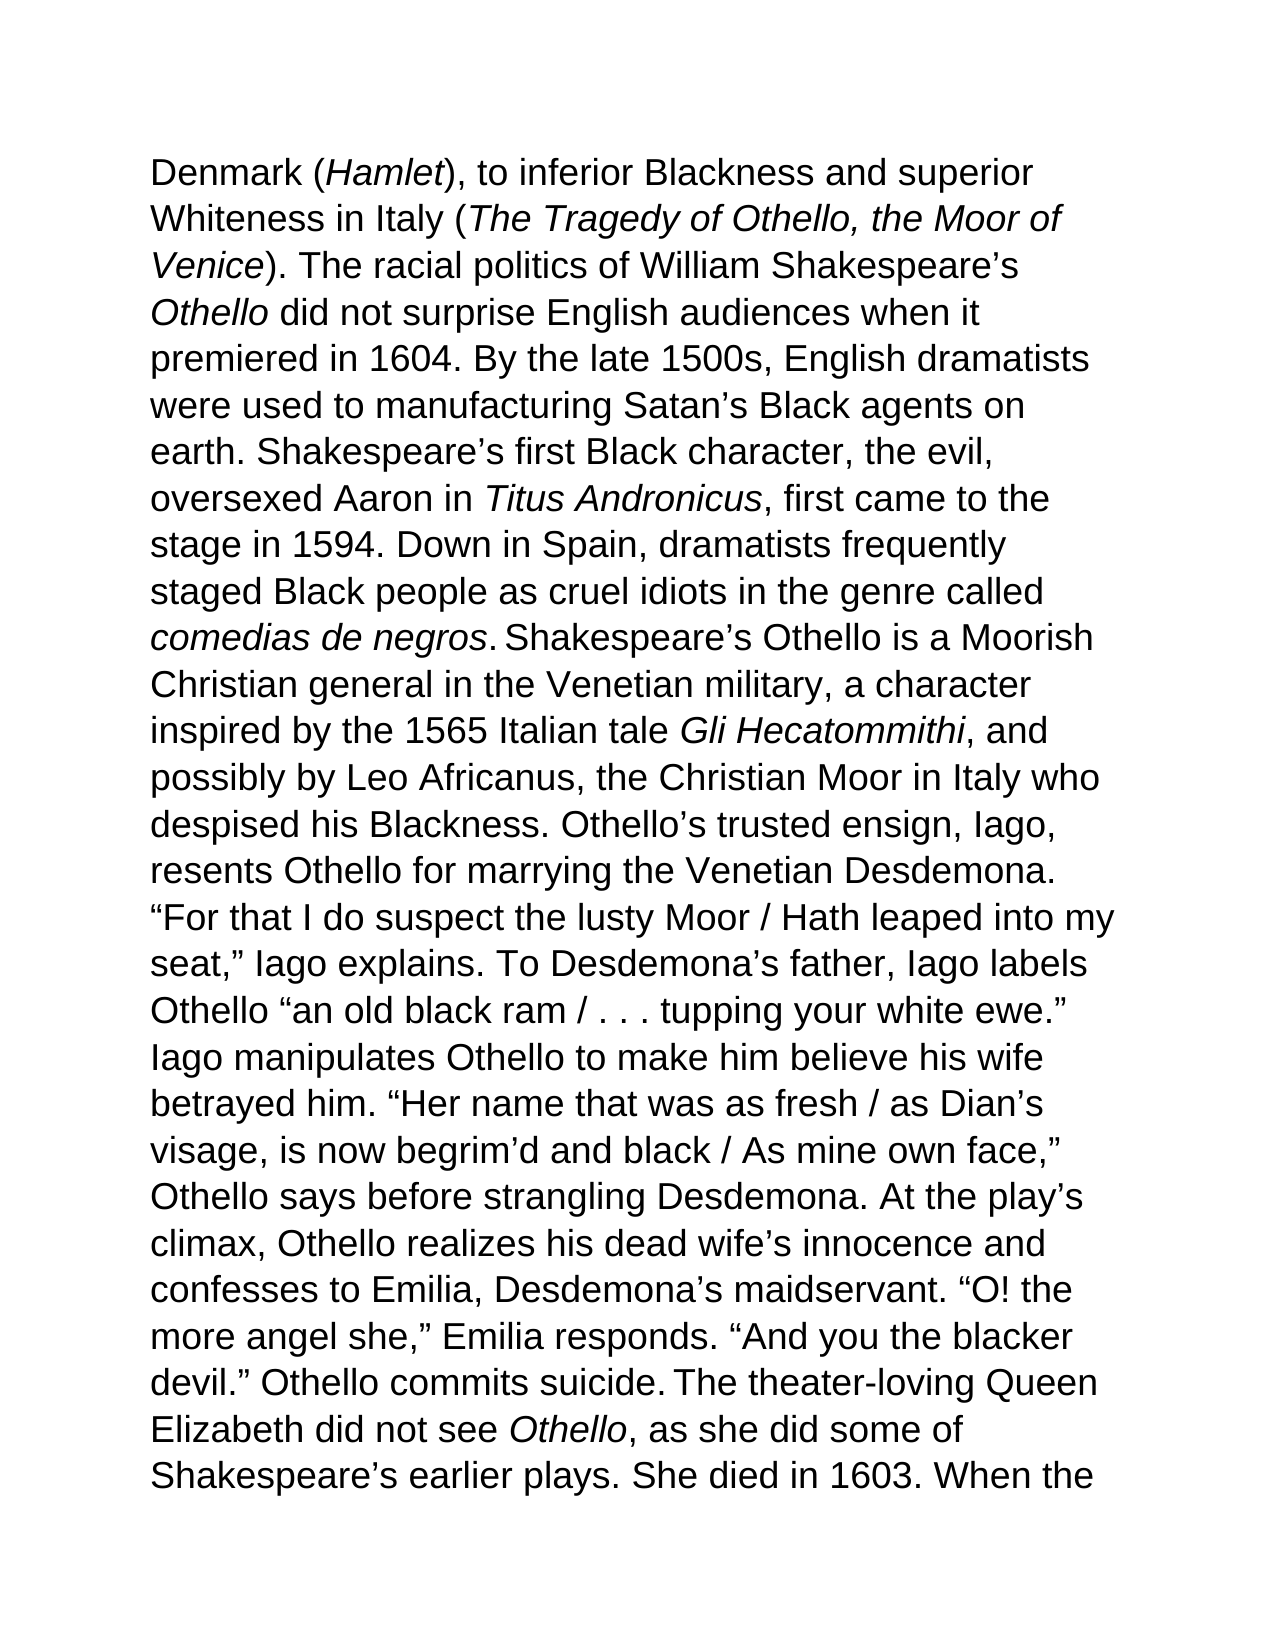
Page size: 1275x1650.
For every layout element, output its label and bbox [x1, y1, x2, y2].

text [150, 150, 1125, 1497]
